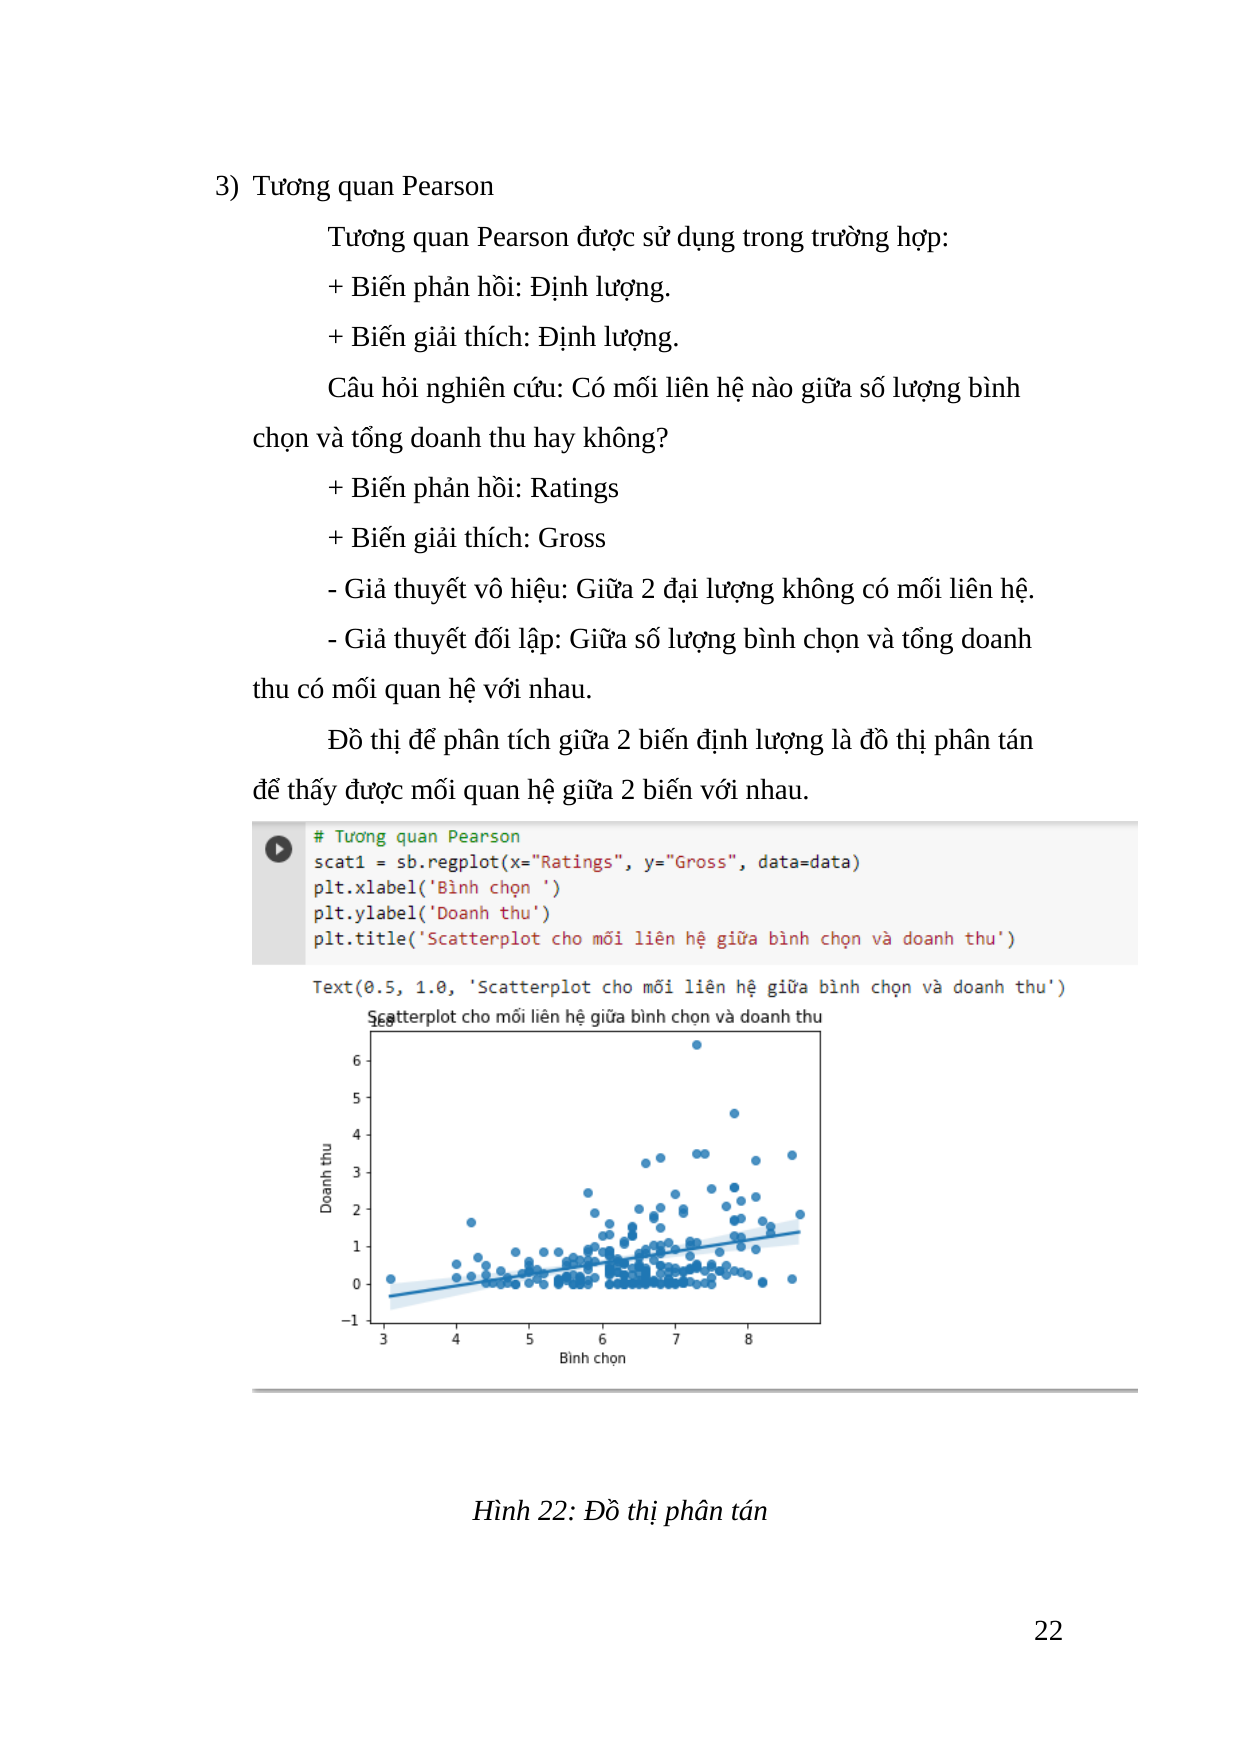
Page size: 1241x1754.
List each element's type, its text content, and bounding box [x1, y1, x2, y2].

list - Giả thuyết vô hiệu: Giữa 2 đại lượng không có mối liên hệ. [252, 571, 1063, 604]
list Tương quan Pearson được sử dụng trong trường hợp: [252, 219, 1063, 252]
list + Biến phản hồi: Ratings [252, 470, 1063, 504]
list - Giả thuyết đối lập: Giữa số lượng bình chọn và tổng doanh thu có mối quan hệ với nhau. [252, 621, 1063, 705]
list Câu hỏi nghiên cứu: Có mối liên hệ nào giữa số lượng bình chọn và tổng doanh thu hay không? [252, 370, 1063, 453]
list Đồ thị để phân tích giữa 2 biến định lượng là đồ thị phân tán để thấy được mối quan hệ giữa 2 biến với nhau. [252, 722, 1063, 806]
text Hình 22: Đồ thị phân tán [177, 1493, 1063, 1527]
list + Biến giải thích: Định lượng. [252, 319, 1063, 353]
list Tương quan Pearson [215, 168, 1063, 202]
list + Biến giải thích: Gross [252, 521, 1063, 554]
list + Biến phản hồi: Định lượng. [252, 269, 1063, 303]
picture [252, 821, 1138, 1393]
